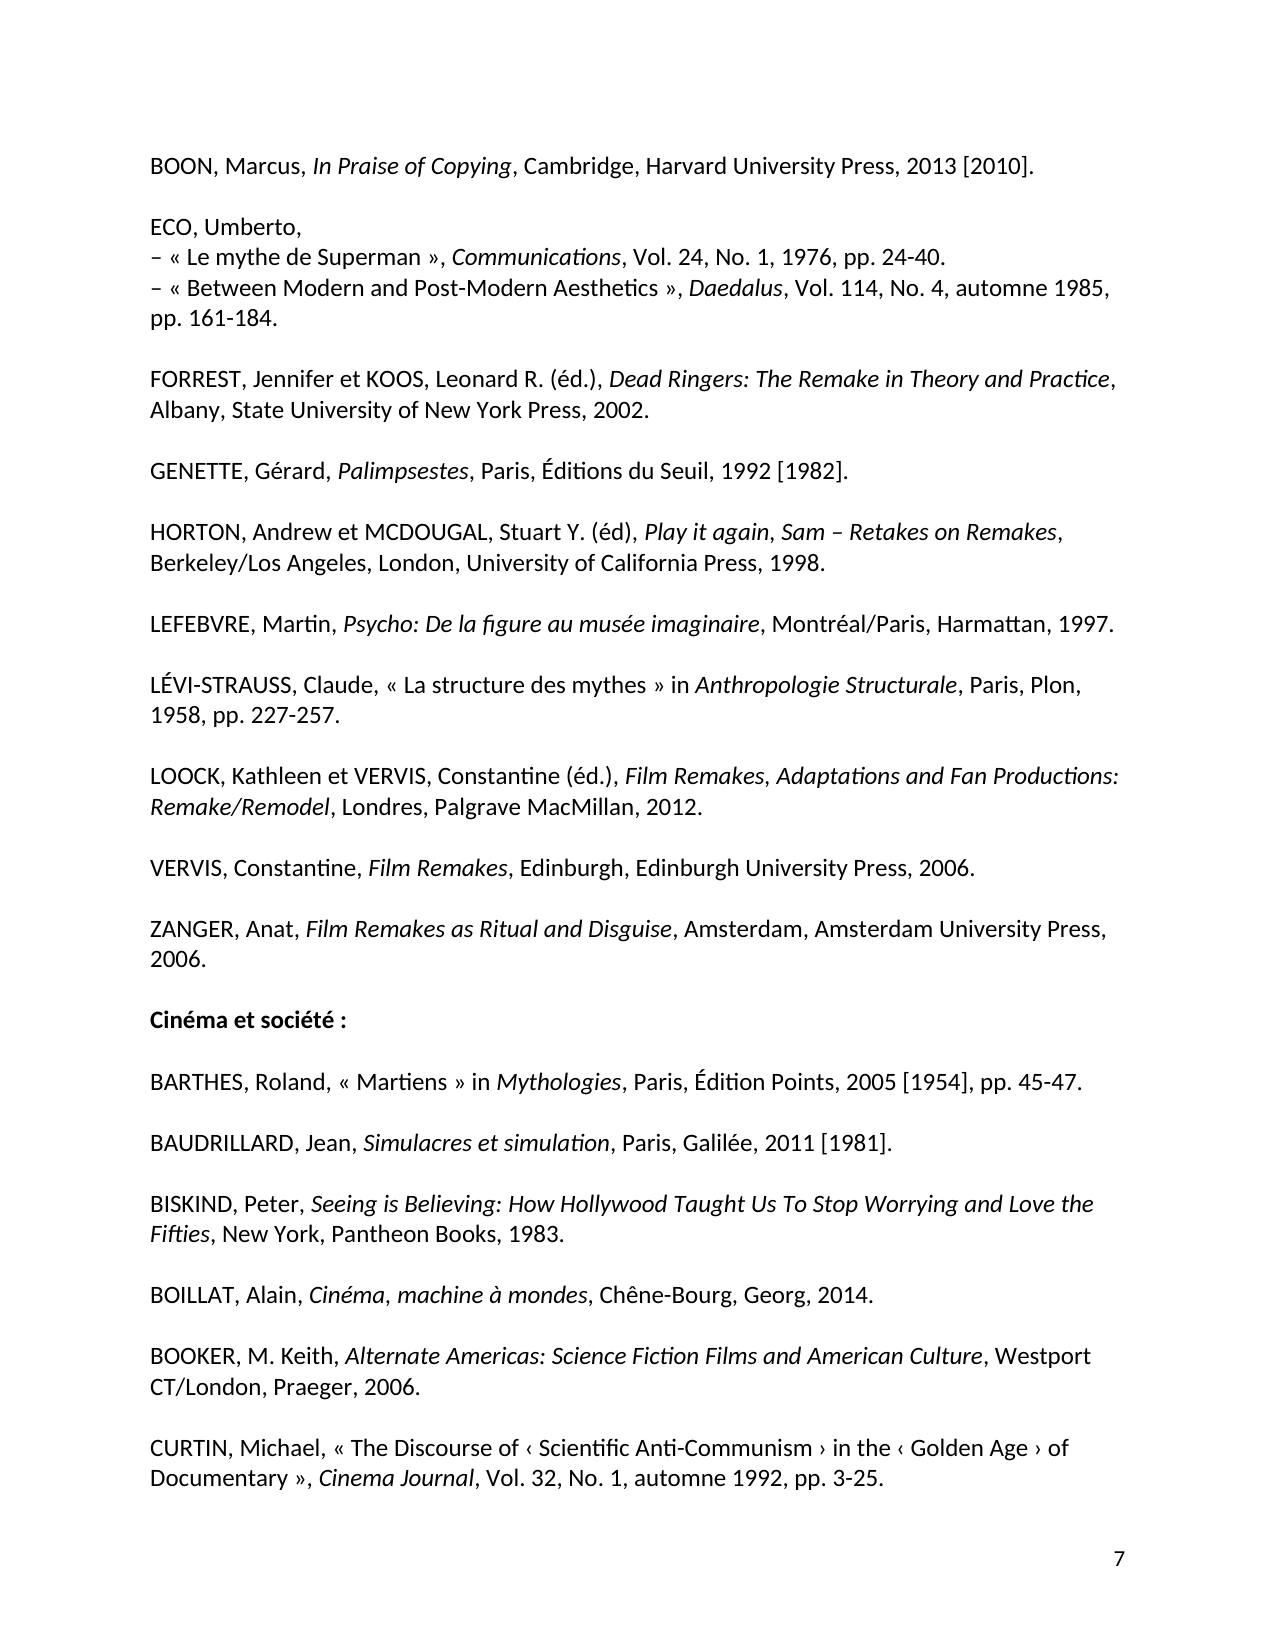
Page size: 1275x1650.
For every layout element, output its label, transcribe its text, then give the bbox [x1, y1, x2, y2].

text CURTIN, Michael, « The Discourse of ‹ Scientific Anti-Communism › in the ‹ Golden Age › of Documentary », Cinema Journal, Vol. 32, No. 1, automne 1992, pp. 3-25. [150, 1432, 1125, 1493]
text LEFEBVRE, Martin, Psycho: De la figure au musée imaginaire, Montréal/Paris, Harmattan, 1997. [150, 608, 1125, 638]
text VERVIS, Constantine, Film Remakes, Edinburgh, Edinburgh University Press, 2006. [150, 852, 1125, 882]
text BOILLAT, Alain, Cinéma, machine à mondes, Chêne-Bourg, Georg, 2014. [150, 1279, 1125, 1310]
text BAUDRILLARD, Jean, Simulacres et simulation, Paris, Galilée, 2011 [1981]. [150, 1127, 1125, 1157]
text ZANGER, Anat, Film Remakes as Ritual and Disguise, Amsterdam, Amsterdam University Press, 2006. [150, 913, 1125, 974]
text BISKIND, Peter, Seeing is Believing: How Hollywood Taught Us To Stop Worrying and Love the Fifties, New York, Pantheon Books, 1983. [150, 1188, 1125, 1249]
text BARTHES, Roland, « Martiens » in Mythologies, Paris, Édition Points, 2005 [1954], pp. 45-47. [150, 1066, 1125, 1096]
text BOON, Marcus, In Praise of Copying, Cambridge, Harvard University Press, 2013 [2010]. [150, 150, 1125, 181]
text LÉVI-STRAUSS, Claude, « La structure des mythes » in Anthropologie Structurale, Paris, Plon, 1958, pp. 227-257. [150, 669, 1125, 730]
text – « Le mythe de Superman », Communications, Vol. 24, No. 1, 1976, pp. 24-40. [150, 242, 1125, 272]
text HORTON, Andrew et MCDOUGAL, Stuart Y. (éd), Play it again, Sam – Retakes on Remakes, Berkeley/Los Angeles, London, University of California Press, 1998. [150, 516, 1125, 577]
text ECO, Umberto, [150, 211, 1125, 242]
text – « Between Modern and Post-Modern Aesthetics », Daedalus, Vol. 114, No. 4, automne 1985, pp. 161-184. [150, 272, 1125, 333]
text BOOKER, M. Keith, Alternate Americas: Science Fiction Films and American Culture, Westport CT/London, Praeger, 2006. [150, 1340, 1125, 1401]
text GENETTE, Gérard, Palimpsestes, Paris, Éditions du Seuil, 1992 [1982]. [150, 455, 1125, 486]
text LOOCK, Kathleen et VERVIS, Constantine (éd.), Film Remakes, Adaptations and Fan Productions: Remake/Remodel, Londres, Palgrave MacMillan, 2012. [150, 760, 1125, 821]
text FORREST, Jennifer et KOOS, Leonard R. (éd.), Dead Ringers: The Remake in Theory and Practice, Albany, State University of New York Press, 2002. [150, 364, 1125, 425]
text Cinéma et société : [150, 1004, 1125, 1035]
